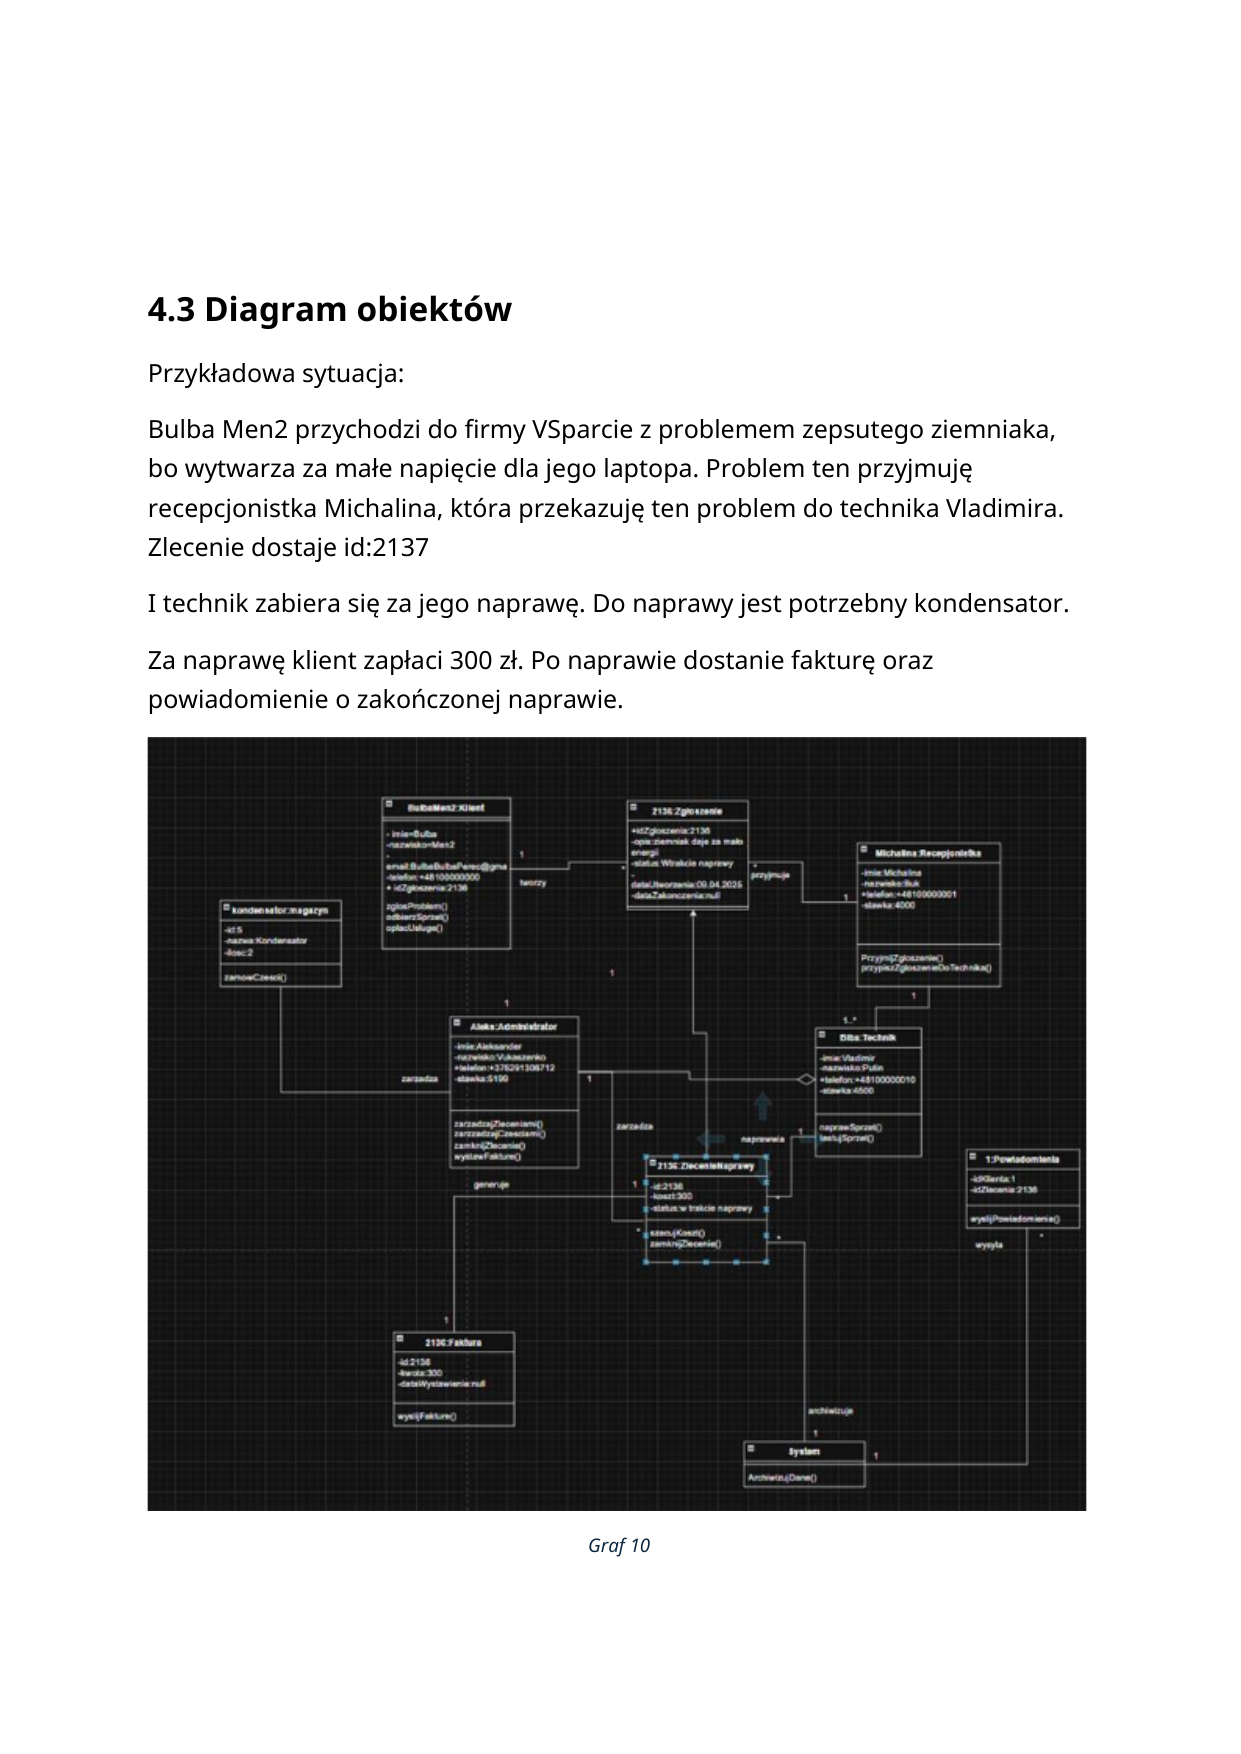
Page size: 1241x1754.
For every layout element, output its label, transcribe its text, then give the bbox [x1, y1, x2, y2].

text I technik zabiera się za jego naprawę. Do naprawy jest potrzebny kondensator. [148, 586, 1093, 620]
text Bulba Men2 przychodzi do firmy VSparcie z problemem zepsutego ziemniaka, bo wytwarza za małe napięcie dla jego laptopa. Problem ten przyjmuję recepcjonistka Michalina, która przekazuję ten problem do technika Vladimira. Zlecenie dostaje id:2137 [148, 412, 1093, 564]
picture [147, 737, 1087, 1511]
text Za naprawę klient zapłaci 300 zł. Po naprawie dostanie fakturę oraz powiadomienie o zakończonej naprawie. [148, 642, 1093, 716]
text 4.3 Diagram obiektów [148, 286, 1093, 332]
text Przykładowa sytuacja: [148, 355, 1093, 389]
